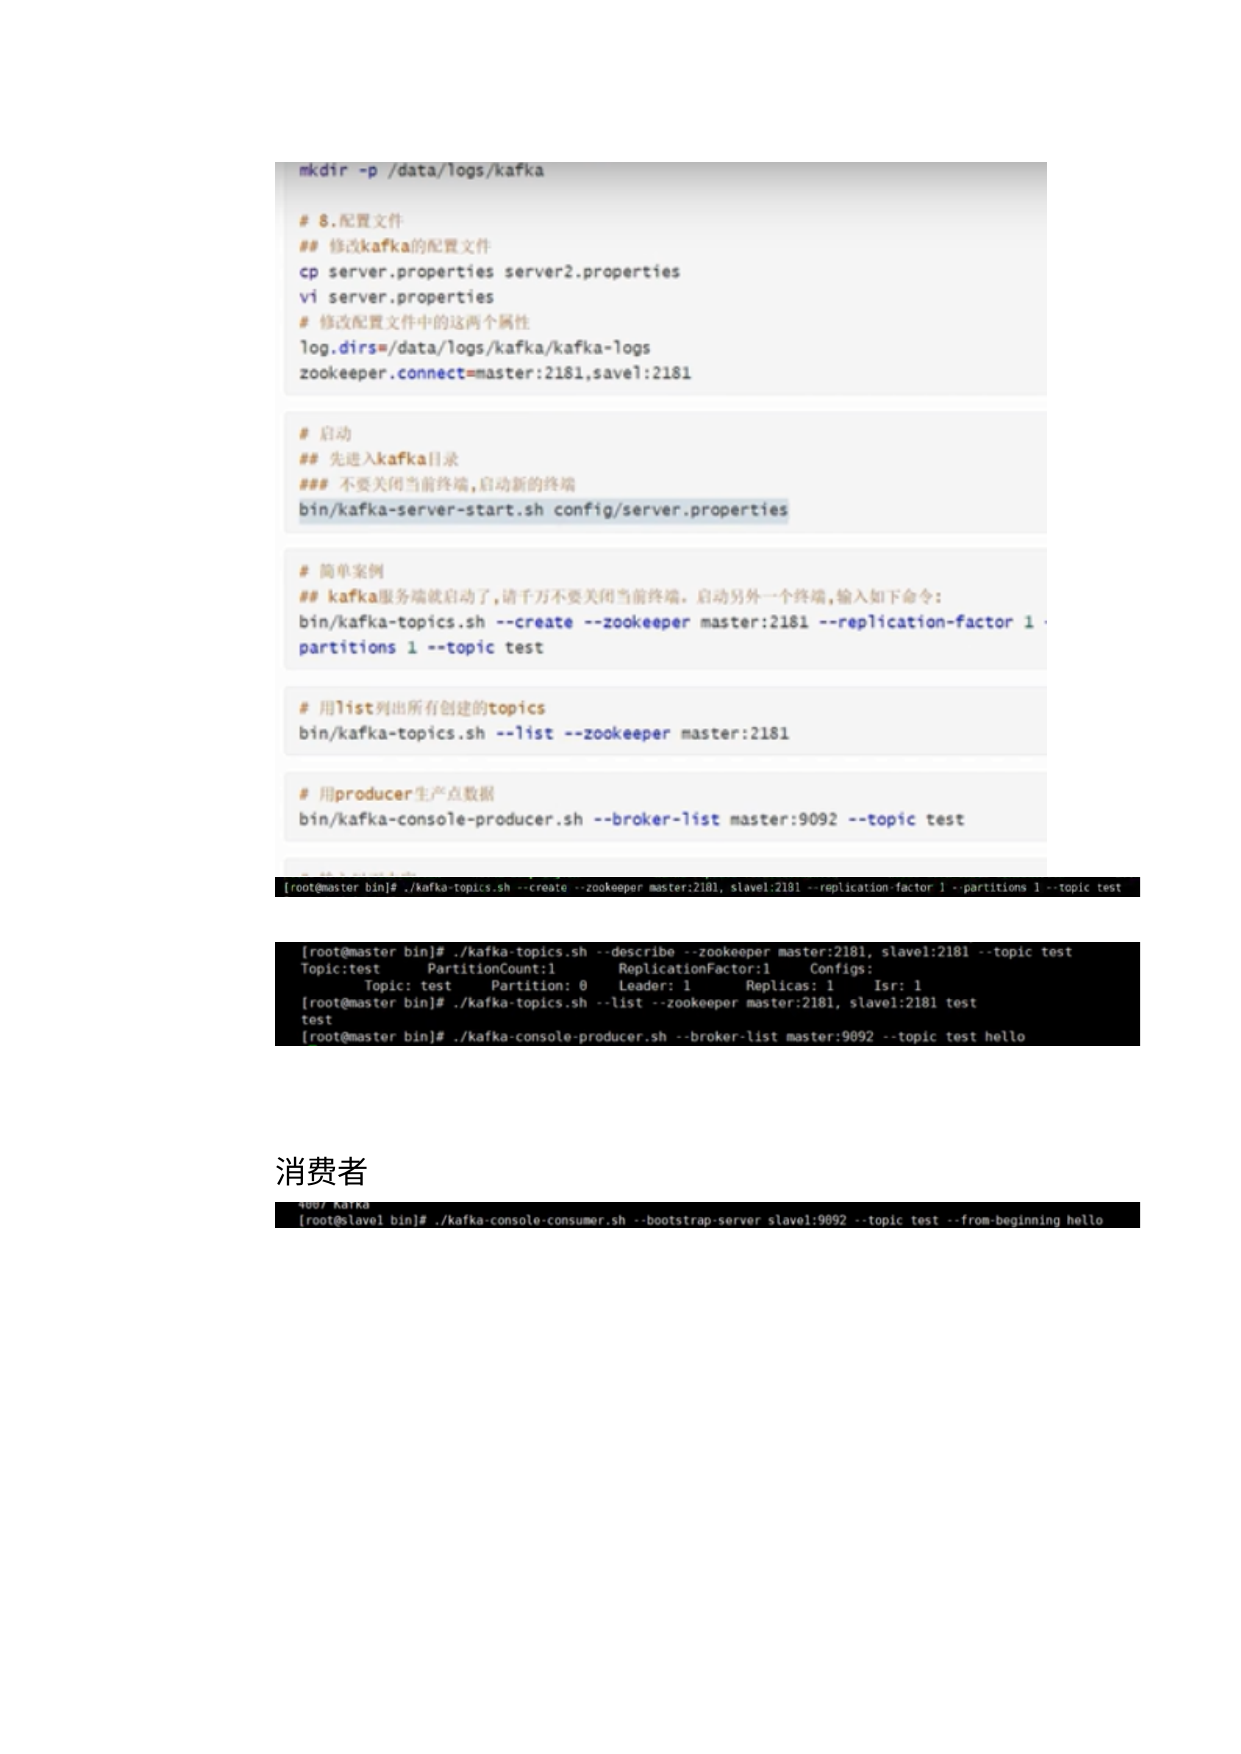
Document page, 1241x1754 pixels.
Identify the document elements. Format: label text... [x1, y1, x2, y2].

picture [275, 1202, 1141, 1228]
text 消费者 [231, 1137, 1053, 1202]
picture [275, 162, 1047, 876]
picture [275, 942, 1141, 1046]
picture [275, 877, 1141, 897]
